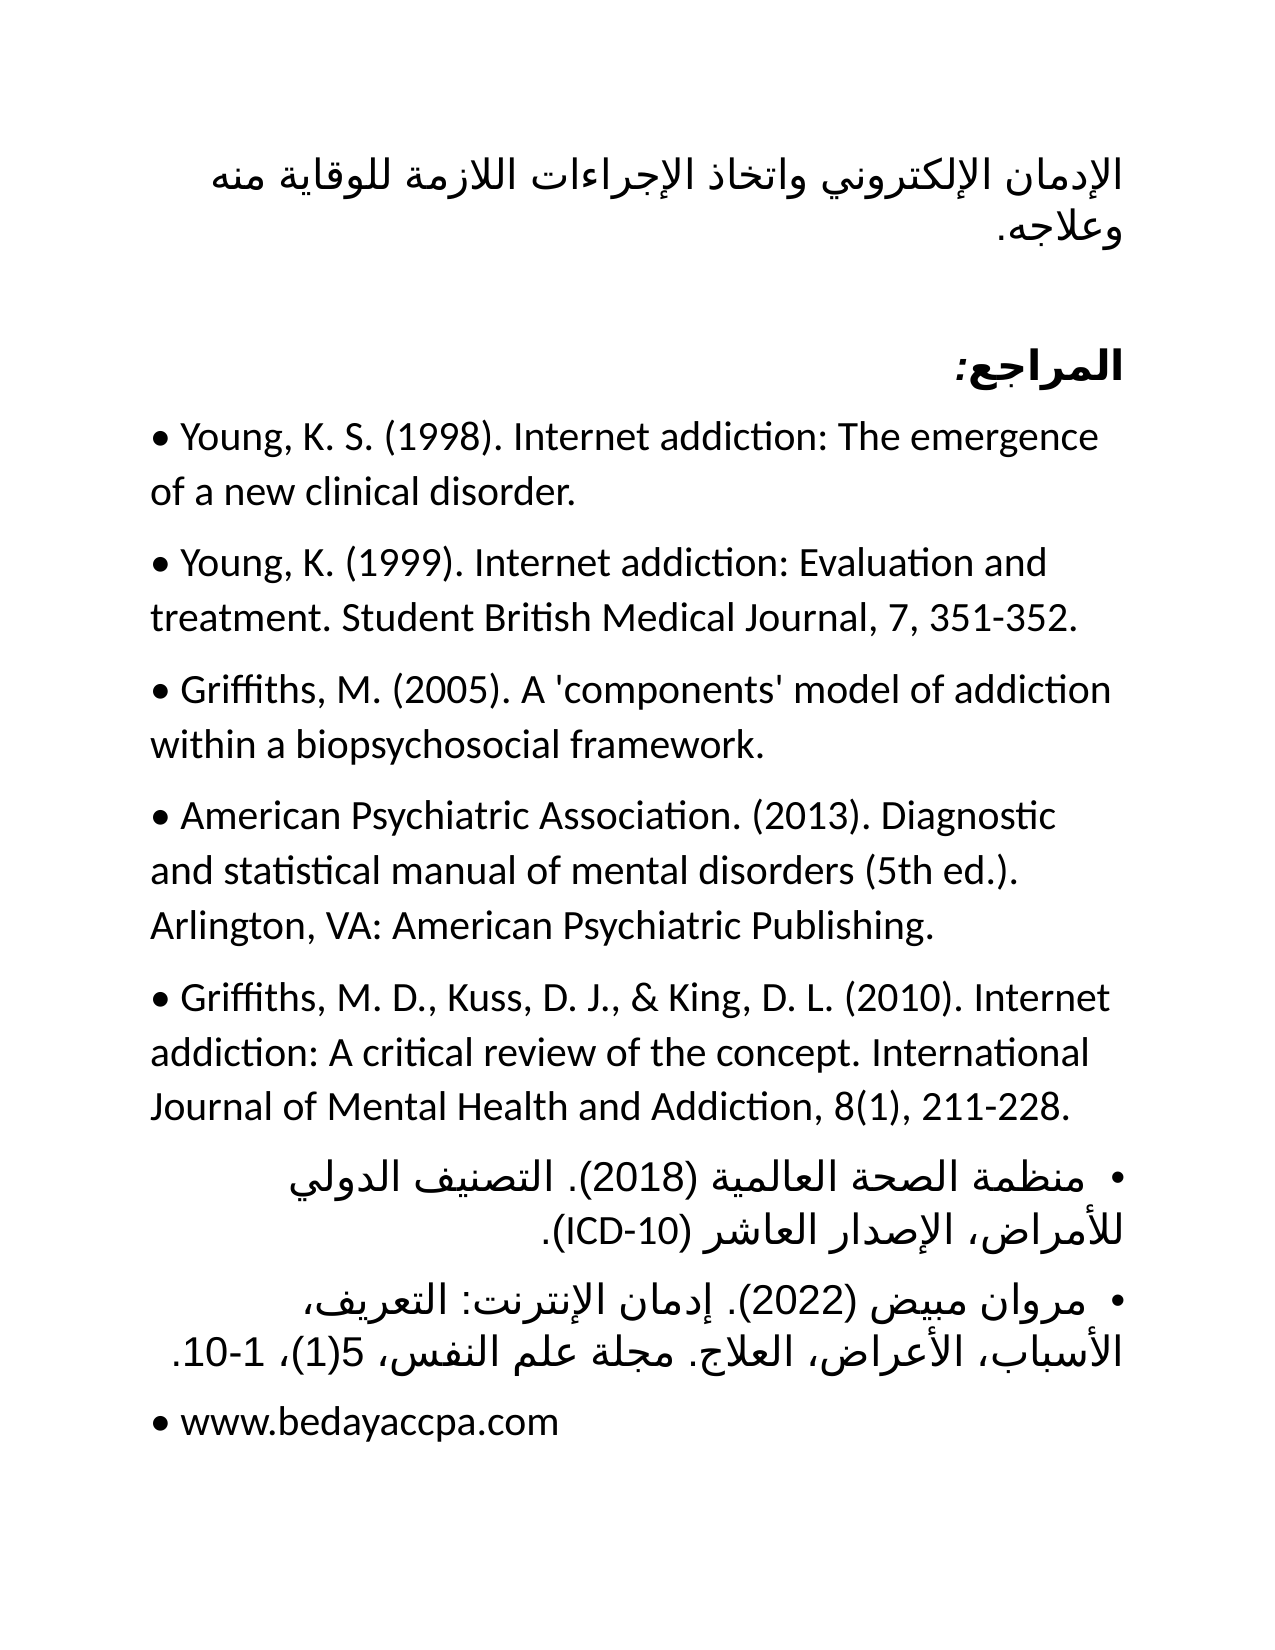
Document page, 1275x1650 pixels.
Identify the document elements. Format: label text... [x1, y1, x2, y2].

text • منظمة الصحة العالمية (2018). التصنيف الدولي للأمراض، الإصدار العاشر (ICD-10). [150, 1152, 1125, 1254]
text • Griffiths, M. (2005). A 'components' model of addiction within a biopsychosocial framework. [150, 663, 1125, 768]
text • Young, K. S. (1998). Internet addiction: The emergence of a new clinical disorder. [150, 410, 1125, 516]
text • www.bedayaccpa.com [150, 1395, 1125, 1446]
text • Griffiths, M. D., Kuss, D. J., & King, D. L. (2010). Internet addiction: A critical review of the concept. International Journal of Mental Health and Addiction, 8(1), 211-228. [150, 971, 1125, 1131]
text • مروان مبيض (2022). إدمان الإنترنت: التعريف، الأسباب، الأعراض، العلاج. مجلة علم النفس، 5(1)، 1-10. [150, 1275, 1125, 1375]
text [150, 150, 1125, 249]
text المراجع: [150, 342, 1125, 389]
text • Young, K. (1999). Internet addiction: Evaluation and treatment. Student British Medical Journal, 7, 351-352. [150, 536, 1125, 642]
text • American Psychiatric Association. (2013). Diagnostic and statistical manual of mental disorders (5th ed.). Arlington, VA: American Psychiatric Publishing. [150, 789, 1125, 950]
